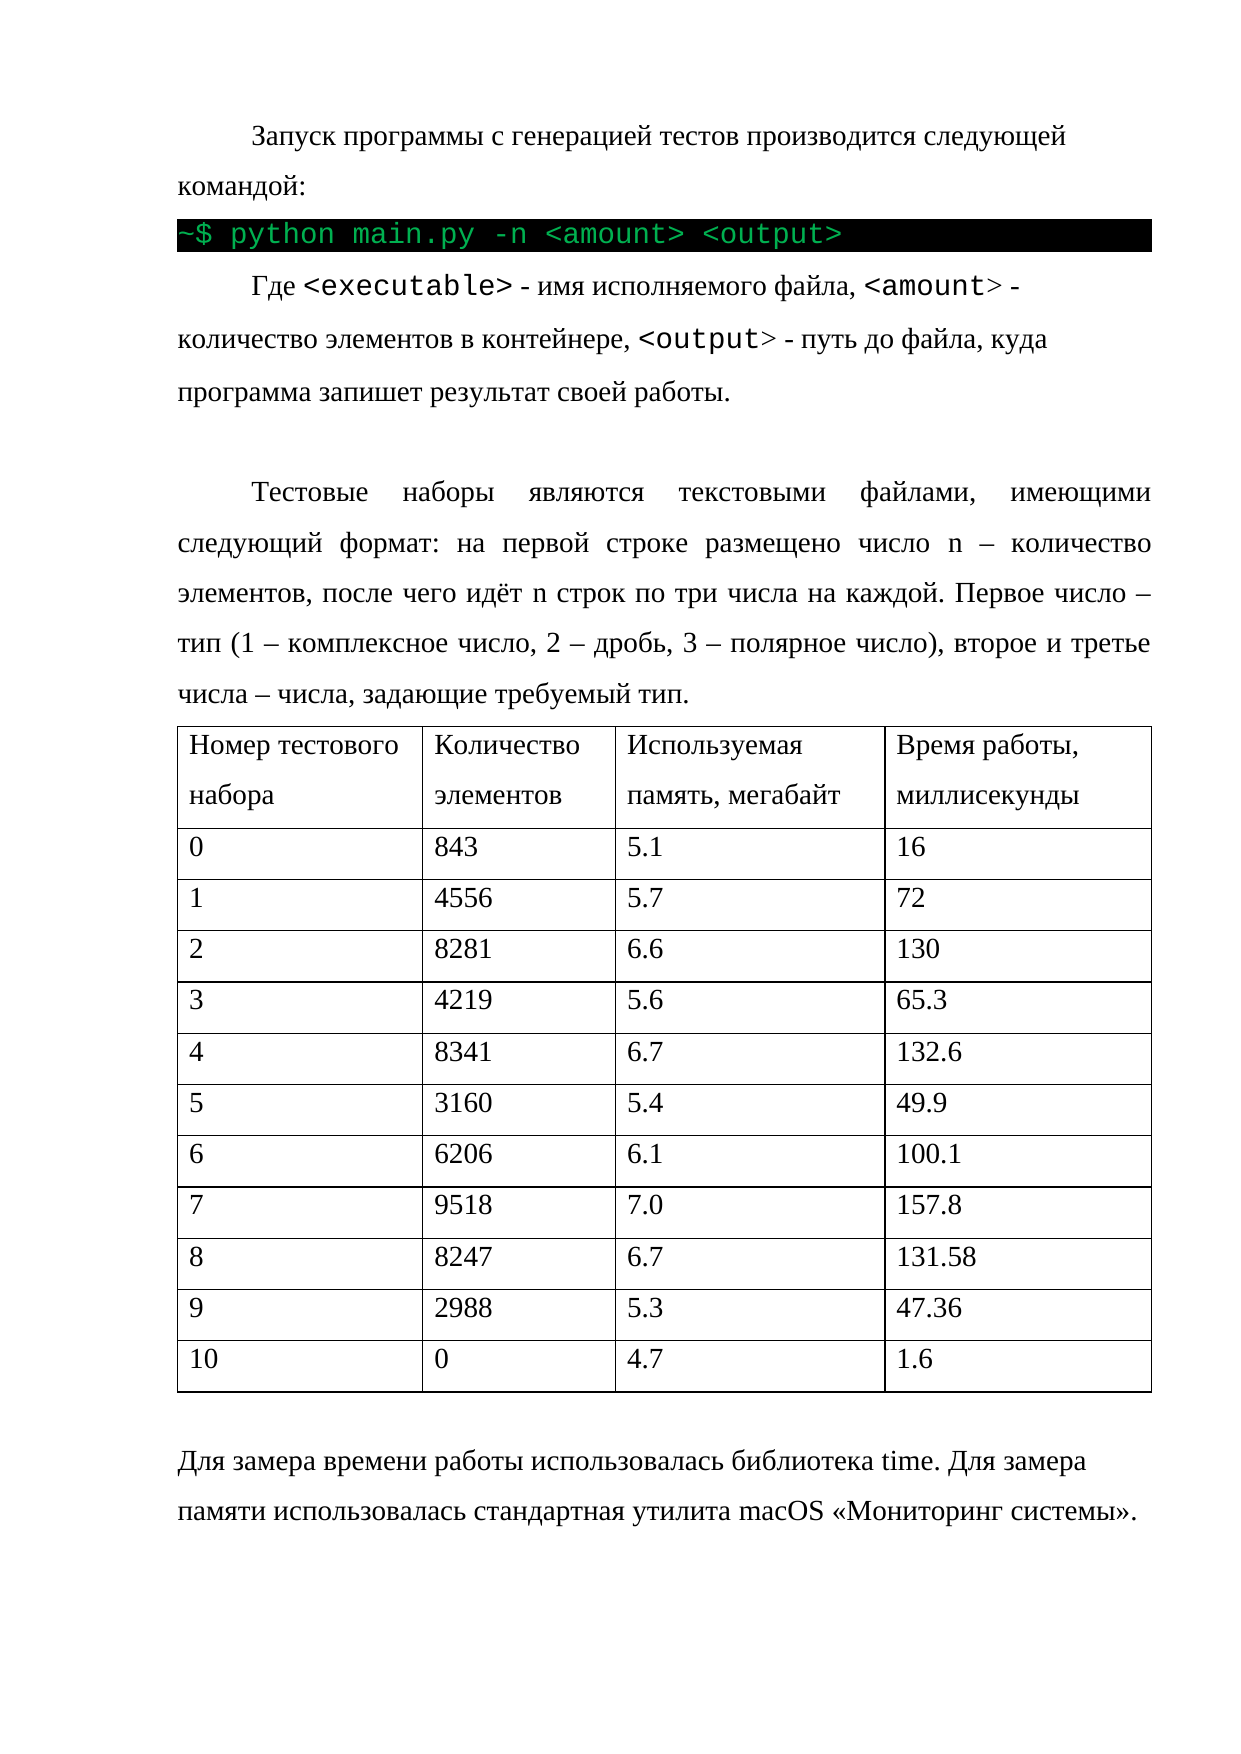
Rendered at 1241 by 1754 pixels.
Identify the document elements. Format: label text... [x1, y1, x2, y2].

table_cell 5.1 [616, 829, 884, 879]
text Где <executable> - имя исполняемого файла, <amount> - количество элементов в контейнере, <output> - путь до файла, куда программа запишет результат своей работы. [177, 268, 1152, 407]
table_cell 130 [886, 931, 1151, 981]
table_header Количество элементов [423, 727, 615, 828]
table_cell 157.8 [886, 1188, 1151, 1238]
table_cell 5.7 [616, 880, 884, 930]
table_cell 72 [886, 880, 1151, 930]
table_cell 65.3 [886, 983, 1151, 1033]
table_cell 4219 [423, 983, 615, 1033]
table_cell 6.7 [616, 1239, 884, 1289]
table_cell 4.7 [616, 1341, 884, 1391]
table_cell 47.36 [886, 1290, 1151, 1340]
table_cell 4 [178, 1034, 422, 1084]
table_cell 8247 [423, 1239, 615, 1289]
table_cell 5.6 [616, 983, 884, 1033]
table_cell 1 [178, 880, 422, 930]
table_cell 2988 [423, 1290, 615, 1340]
table_cell 132.6 [886, 1034, 1151, 1084]
table_cell 49.9 [886, 1085, 1151, 1135]
table_cell 6.1 [616, 1136, 884, 1186]
table_cell 100.1 [886, 1136, 1151, 1186]
table_header Используемая память, мегабайт [616, 727, 884, 828]
table_cell 5.3 [616, 1290, 884, 1340]
table_cell 9 [178, 1290, 422, 1340]
table_cell 5 [178, 1085, 422, 1135]
table_cell 6 [178, 1136, 422, 1186]
table_header Время работы, миллисекунды [886, 727, 1151, 828]
table_cell 131.58 [886, 1239, 1151, 1289]
text Для замера времени работы использовалась библиотека time. Для замера памяти использовалась стандартная утилита macOS «Мониторинг системы». [177, 1443, 1152, 1527]
table_cell 843 [423, 829, 615, 879]
text ~$ python main.py -n <amount> <output> [177, 219, 1152, 252]
table_cell 7.0 [616, 1188, 884, 1238]
table_cell 3160 [423, 1085, 615, 1135]
table_cell 7 [178, 1188, 422, 1238]
table_cell 3 [178, 983, 422, 1033]
table_cell 6206 [423, 1136, 615, 1186]
table_cell 6.7 [616, 1034, 884, 1084]
table_cell 8341 [423, 1034, 615, 1084]
table_cell 6.6 [616, 931, 884, 981]
text Запуск программы с генерацией тестов производится следующей командой: [177, 118, 1152, 202]
table_cell 0 [178, 829, 422, 879]
table_cell 4556 [423, 880, 615, 930]
table_cell 9518 [423, 1188, 615, 1238]
table_cell 1.6 [886, 1341, 1151, 1391]
table_cell 16 [886, 829, 1151, 879]
table_header Номер тестового набора [178, 727, 422, 828]
text Тестовые наборы являются текстовыми файлами, имеющими следующий формат: на первой строке размещено число n – количество элементов, после чего идёт n строк по три числа на каждой. Первое число – тип (1 – комплексное число, 2 – дробь, 3 – полярное число), второе и третье числа – числа, задающие требуемый тип. [177, 474, 1152, 709]
table_cell 5.4 [616, 1085, 884, 1135]
table_cell 8 [178, 1239, 422, 1289]
table_cell 2 [178, 931, 422, 981]
table_cell 10 [178, 1341, 422, 1391]
table_cell 8281 [423, 931, 615, 981]
table_cell 0 [423, 1341, 615, 1391]
